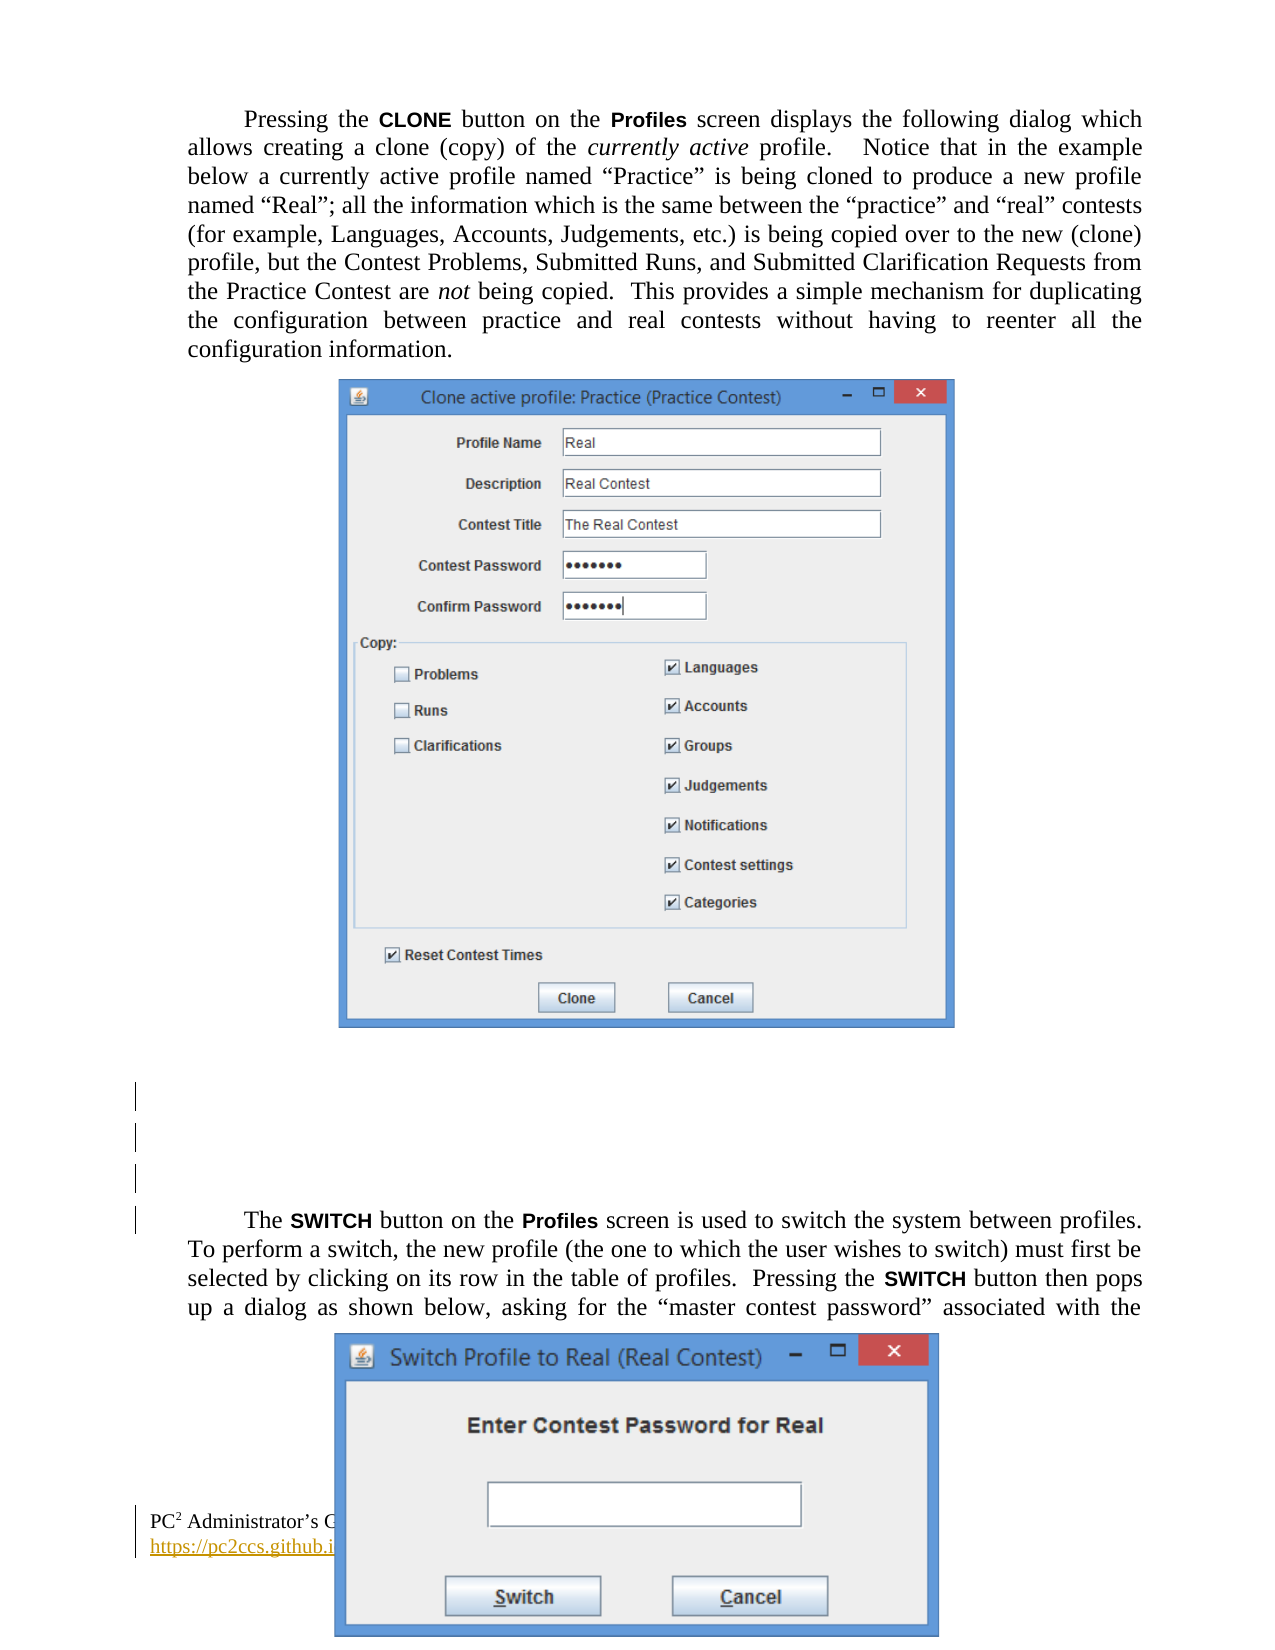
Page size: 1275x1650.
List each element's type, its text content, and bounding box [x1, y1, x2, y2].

text Pressing the CLONE button on the Profiles screen displays the following dialog which allows creating a clone (copy) of the currently active profile. Notice that in the example below a currently active profile named “Practice” is being cloned to produce a new profile named “Real”; all the information which is the same between the “practice” and “real” contests (for example, Languages, Accounts, Judgements, etc.) is being copied over to the new (clone) profile, but the Contest Problems, Submitted Runs, and Submitted Clarification Requests from the Practice Contest are not being copied. This provides a simple mechanism for duplicating the configuration between practice and real contests without having to reenter all the configuration information. [187, 104, 1143, 362]
picture [338, 379, 955, 1028]
picture [334, 1333, 940, 1637]
